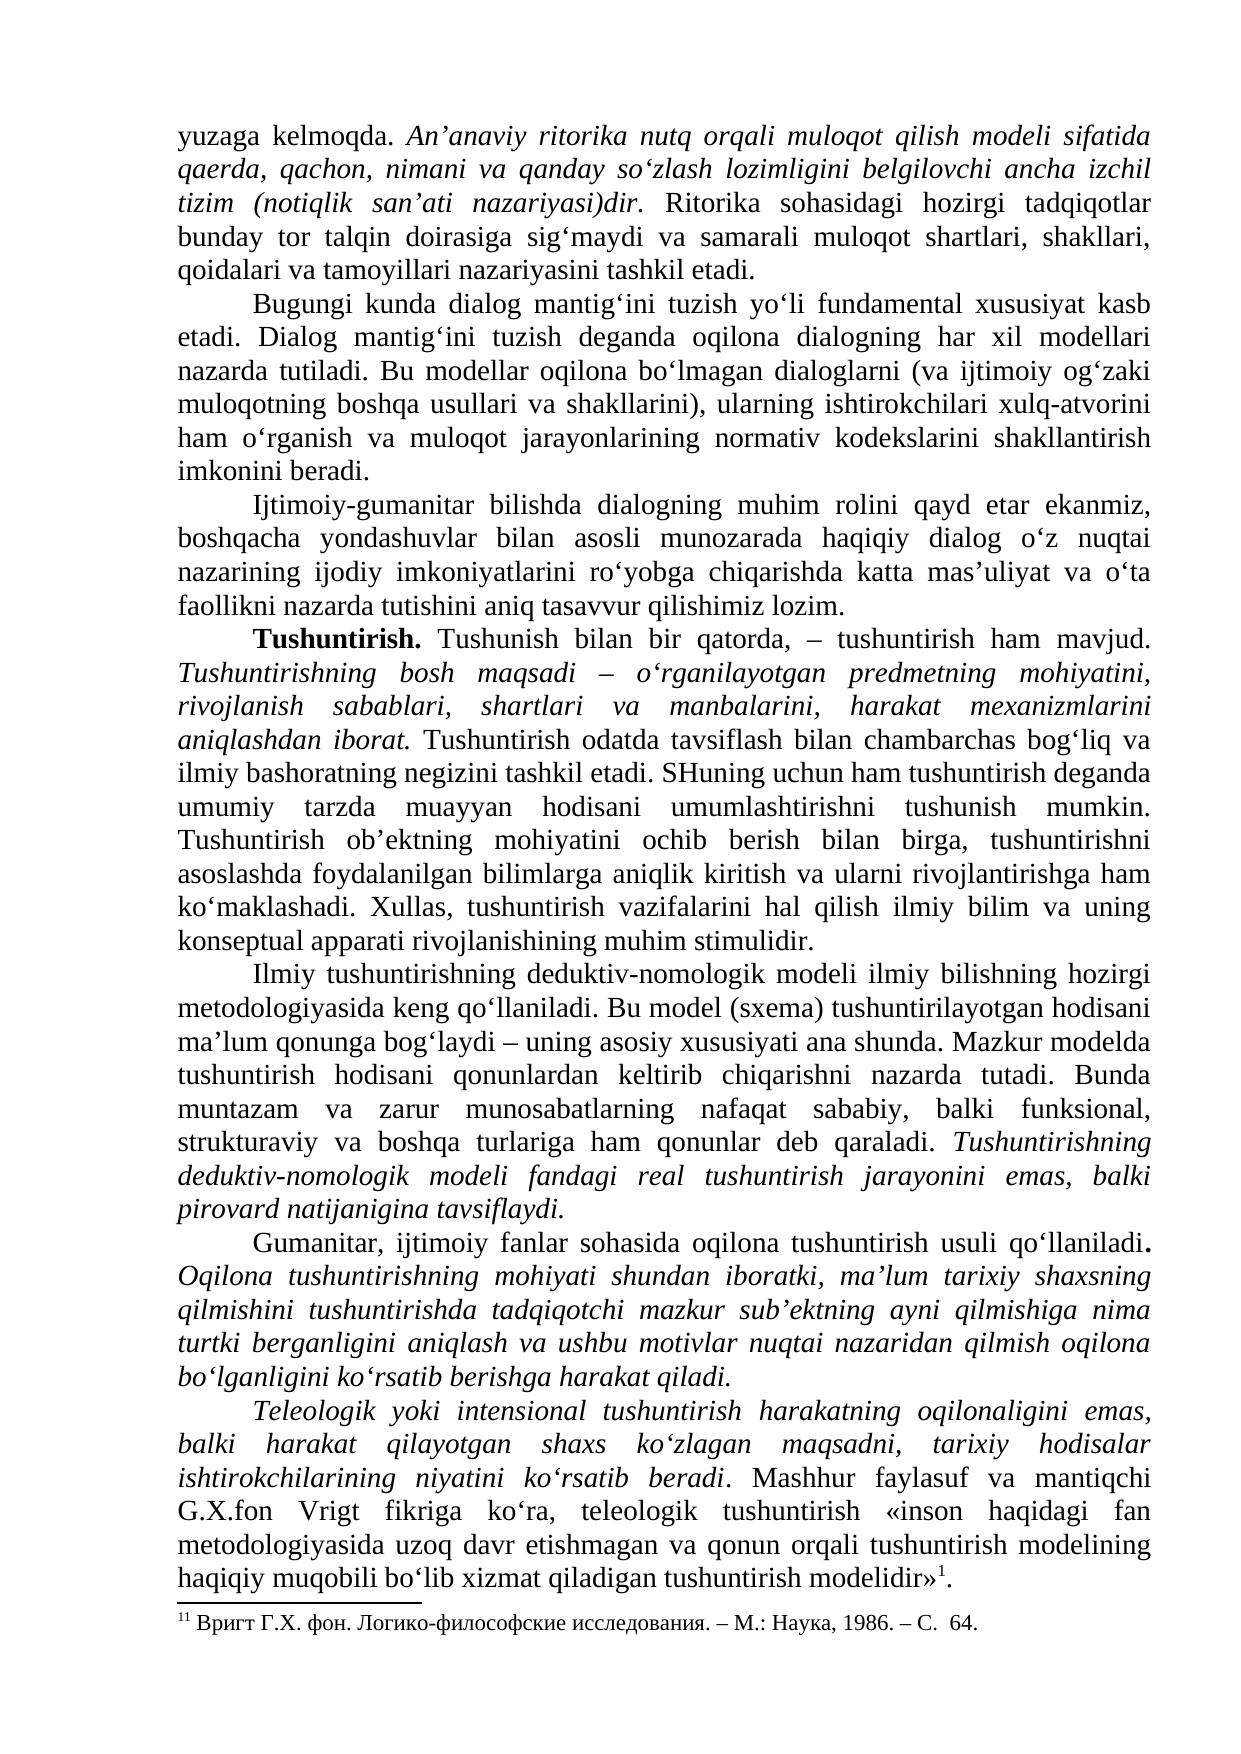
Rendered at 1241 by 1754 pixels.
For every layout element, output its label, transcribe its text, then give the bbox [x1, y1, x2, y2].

text Tushuntirish. Tushunish bilan bir qatorda, – tushuntirish ham mavjud. Tushuntirishning bosh maqsadi – o‘rganilayotgan predmetning mohiyatini, rivojlanish sabablari, shartlari va manbalarini, harakat mexanizmlarini aniqlashdan iborat. Tushuntirish odatda tavsiflash bilan chambarchas bog‘liq va ilmiy bashoratning negizini tashkil etadi. SHuning uchun ham tushuntirish deganda umumiy tarzda muayyan hodisani umumlashtirishni tushunish mumkin. Tushuntirish ob’ektning mohiyatini ochib berish bilan birga, tushuntirishni asoslashda foydalanilgan bilimlarga aniqlik kiritish va ularni rivojlantirishga ham ko‘maklashadi. Xullas, tushuntirish vazifalarini hal qilish ilmiy bilim va uning konseptual apparati rivojlanishining muhim stimulidir. [177, 621, 1152, 957]
text Ilmiy tushuntirishning deduktiv-nomologik modeli ilmiy bilishning hozirgi metodologiyasida keng qo‘llaniladi. Bu model (sxema) tushuntirilayotgan hodisani ma’lum qonunga bog‘laydi – uning asosiy xususiyati ana shunda. Mazkur modelda tushuntirish hodisani qonunlardan keltirib chiqarishni nazarda tutadi. Bunda muntazam va zarur munosabatlarning nafaqat sababiy, balki funksional, strukturaviy va boshqa turlariga ham qonunlar deb qaraladi. Tushuntirishning deduktiv-nomologik modeli fandagi real tushuntirish jarayonini emas, balki pirovard natijanigina tavsiflaydi. [177, 957, 1152, 1225]
text Bugungi kunda dialog mantig‘ini tuzish yo‘li fundamental xususiyat kasb etadi. Dialog mantig‘ini tuzish deganda oqilona dialogning har xil modellari nazarda tutiladi. Bu modellar oqilona bo‘lmagan dialoglarni (va ijtimoiy og‘zaki muloqotning boshqa usullari va shakllarini), ularning ishtirokchilari xulq-atvorini ham o‘rganish va muloqot jarayonlarining normativ kodekslarini shakllantirish imkonini beradi. [177, 286, 1152, 487]
text Teleologik yoki intensional tushuntirish harakatning oqilonaligini emas, balki harakat qilayotgan shaxs ko‘zlagan maqsadni, tarixiy hodisalar ishtirokchilarining niyatini ko‘rsatib beradi. Mashhur faylasuf va mantiqchi G.X.fon Vrigt fikriga ko‘ra, teleologik tushuntirish «inson haqidagi fan metodologiyasida uzoq davr etishmagan va qonun orqali tushuntirish modelining haqiqiy muqobili bo‘lib xizmat qiladigan tushuntirish modelidir»1. [177, 1393, 1152, 1594]
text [177, 118, 1152, 286]
text Gumanitar, ijtimoiy fanlar sohasida oqilona tushuntirish usuli qo‘llaniladi. Oqilona tushuntirishning mohiyati shundan iboratki, ma’lum tarixiy shaxsning qilmishini tushuntirishda tadqiqotchi mazkur sub’ektning ayni qilmishiga nima turtki berganligini aniqlash va ushbu motivlar nuqtai nazaridan qilmish oqilona bo‘lganligini ko‘rsatib berishga harakat qiladi. [177, 1225, 1152, 1393]
text Ijtimoiy-gumanitar bilishda dialogning muhim rolini qayd etar ekanmiz, boshqacha yondashuvlar bilan asosli munozarada haqiqiy dialog o‘z nuqtai nazarining ijodiy imkoniyatlarini ro‘yobga chiqarishda katta mas’uliyat va o‘ta faollikni nazarda tutishini aniq tasavvur qilishimiz lozim. [177, 487, 1152, 621]
